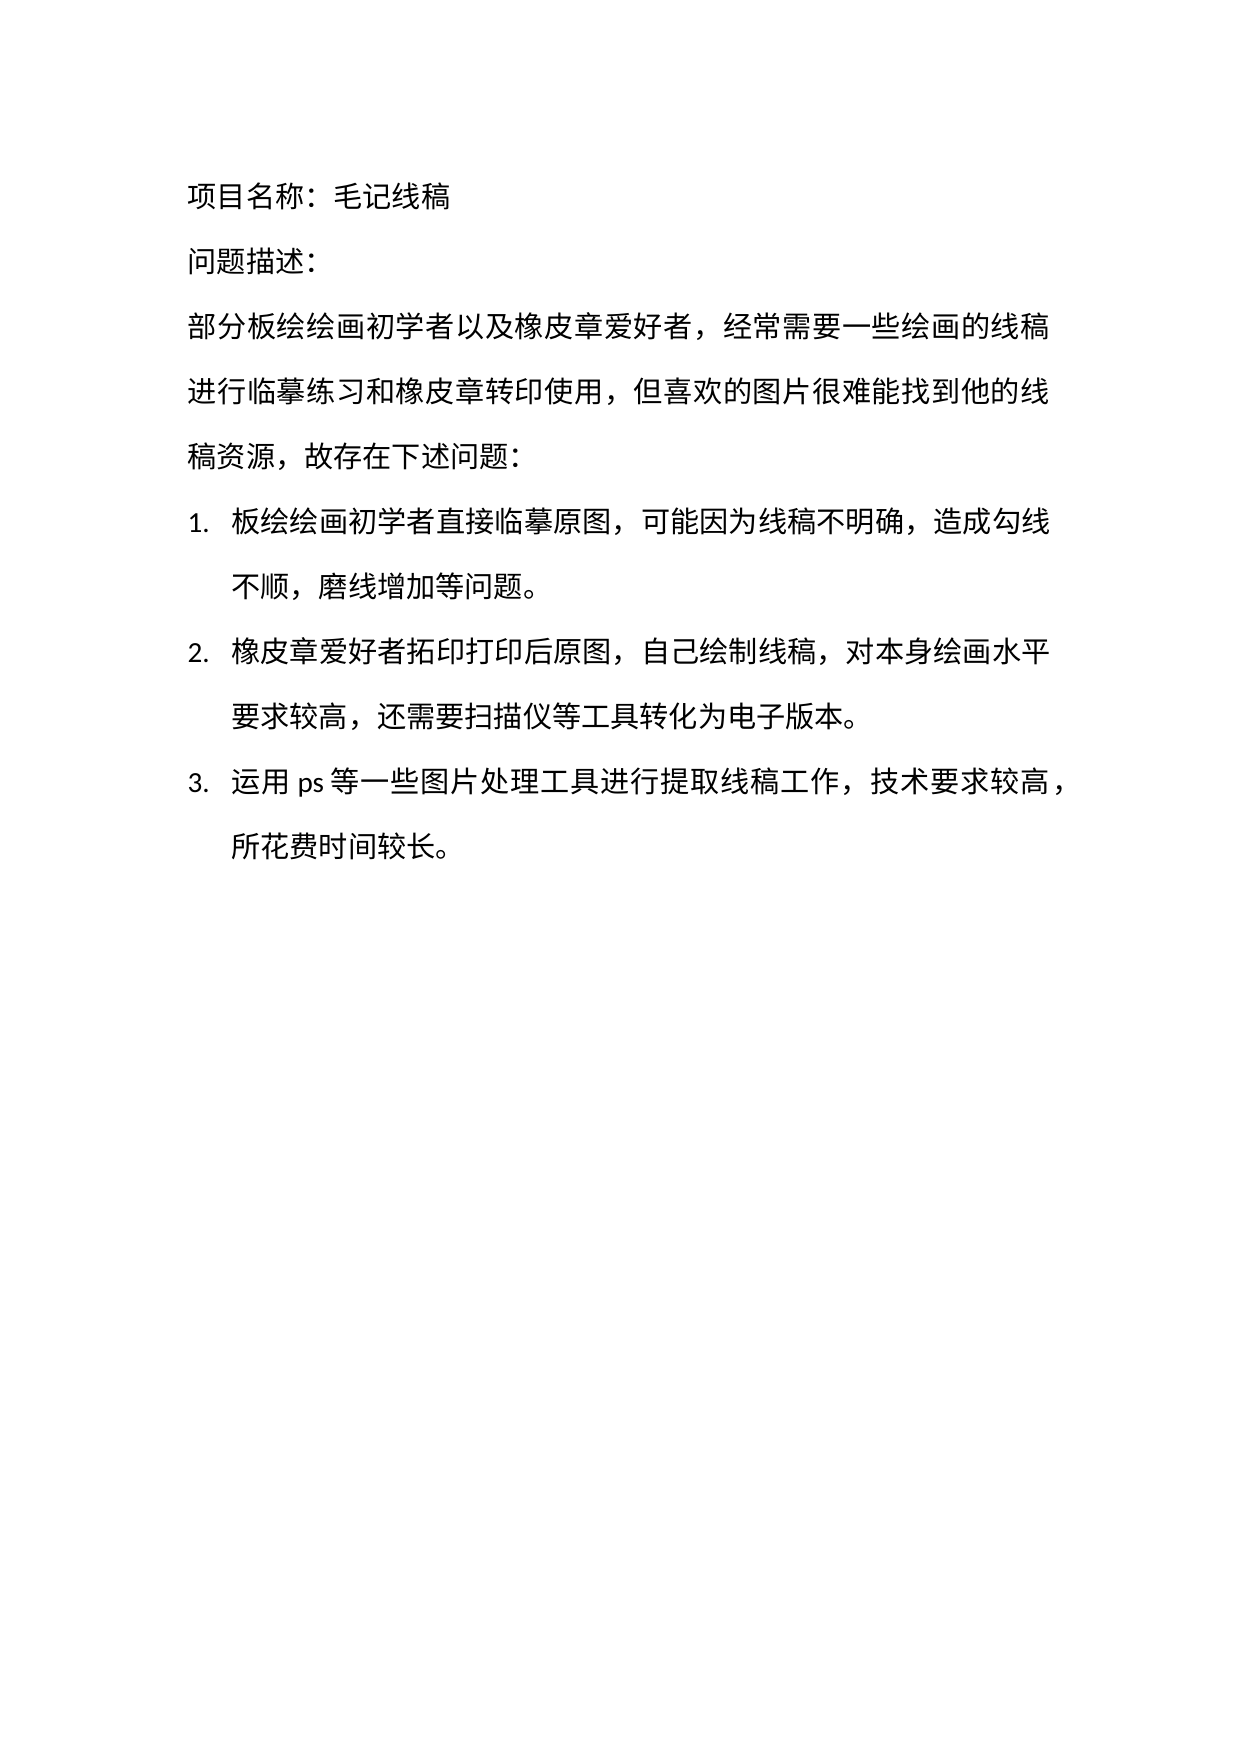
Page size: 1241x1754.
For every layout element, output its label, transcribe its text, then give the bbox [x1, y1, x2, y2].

text 项目名称：毛记线稿 [187, 162, 1053, 227]
text 部分板绘绘画初学者以及橡皮章爱好者，经常需要一些绘画的线稿进行临摹练习和橡皮章转印使用，但喜欢的图片很难能找到他的线稿资源，故存在下述问题： [187, 292, 1053, 487]
list 橡皮章爱好者拓印打印后原图，自己绘制线稿，对本身绘画水平要求较高，还需要扫描仪等工具转化为电子版本。 [187, 617, 1053, 747]
list 运用ps等一些图片处理工具进行提取线稿工作，技术要求较高，所花费时间较长。 [187, 747, 1053, 877]
text 问题描述： [187, 227, 1053, 292]
list 板绘绘画初学者直接临摹原图，可能因为线稿不明确，造成勾线不顺，磨线增加等问题。 [187, 487, 1053, 617]
